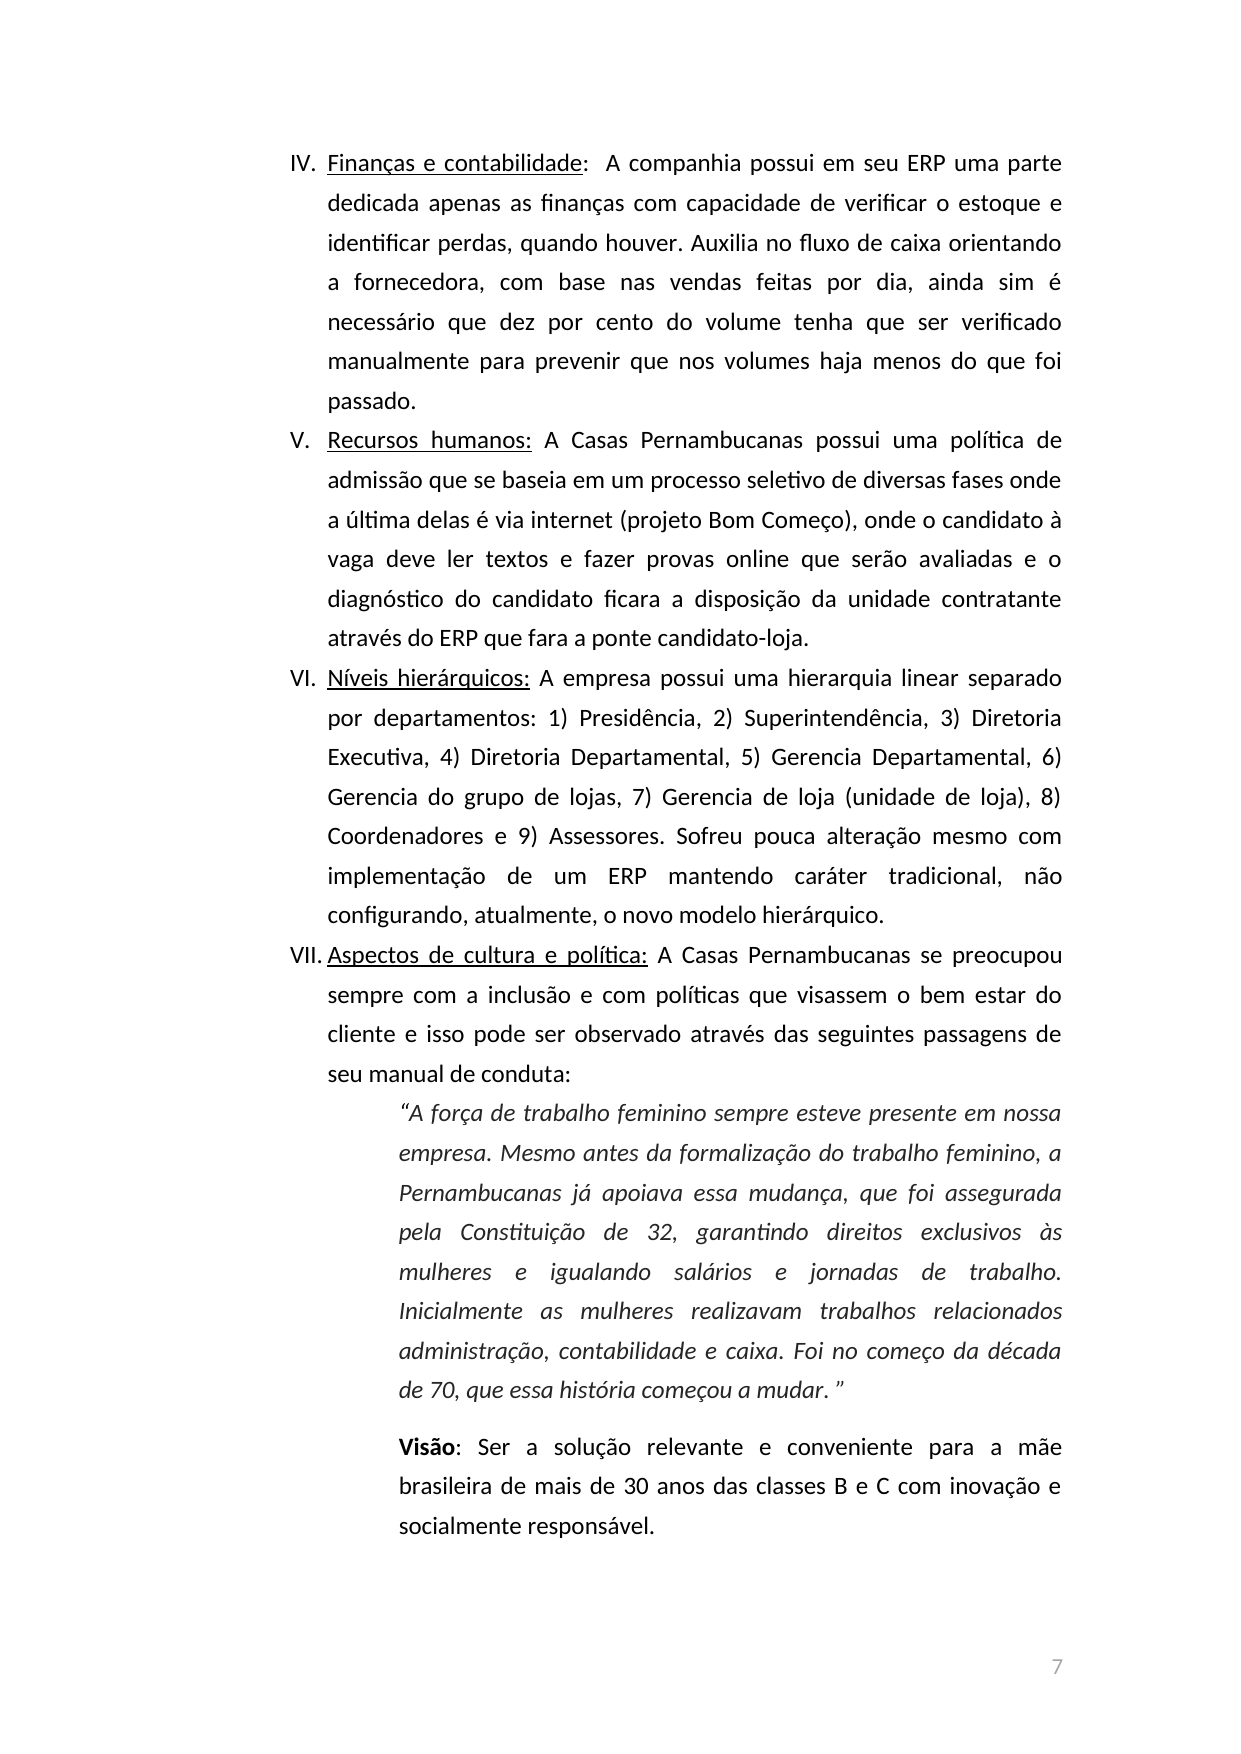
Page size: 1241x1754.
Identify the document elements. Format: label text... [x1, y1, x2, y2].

text “A força de trabalho feminino sempre esteve presente em nossa empresa. Mesmo antes da formalização do trabalho feminino, a Pernambucanas já apoiava essa mudança, que foi assegurada pela Constituição de 32, garantindo direitos exclusivos às mulheres e igualando salários e jornadas de trabalho. Inicialmente as mulheres realizavam trabalhos relacionados administração, contabilidade e caixa. Foi no começo da década de 70, que essa história começou a mudar. ” [398, 1098, 1063, 1405]
list Finanças e contabilidade: A companhia possui em seu ERP uma parte dedicada apenas as finanças com capacidade de verificar o estoque e identificar perdas, quando houver. Auxilia no fluxo de caixa orientando a fornecedora, com base nas vendas feitas por dia, ainda sim é necessário que dez por cento do volume tenha que ser verificado manualmente para prevenir que nos volumes haja menos do que foi passado. [290, 148, 1063, 416]
text Visão: Ser a solução relevante e conveniente para a mãe brasileira de mais de 30 anos das classes B e C com inovação e socialmente responsável. [398, 1431, 1063, 1541]
list Aspectos de cultura e política: A Casas Pernambucanas se preocupou sempre com a inclusão e com políticas que visassem o bem estar do cliente e isso pode ser observado através das seguintes passagens de seu manual de conduta: [290, 939, 1063, 1088]
list Níveis hierárquicos: A empresa possui uma hierarquia linear separado por departamentos: 1) Presidência, 2) Superintendência, 3) Diretoria Executiva, 4) Diretoria Departamental, 5) Gerencia Departamental, 6) Gerencia do grupo de lojas, 7) Gerencia de loja (unidade de loja), 8) Coordenadores e 9) Assessores. Sofreu pouca alteração mesmo com implementação de um ERP mantendo caráter tradicional, não configurando, atualmente, o novo modelo hierárquico. [290, 662, 1063, 930]
list Recursos humanos: A Casas Pernambucanas possui uma política de admissão que se baseia em um processo seletivo de diversas fases onde a última delas é via internet (projeto Bom Começo), onde o candidato à vaga deve ler textos e fazer provas online que serão avaliadas e o diagnóstico do candidato ficara a disposição da unidade contratante através do ERP que fara a ponte candidato-loja. [290, 425, 1063, 653]
